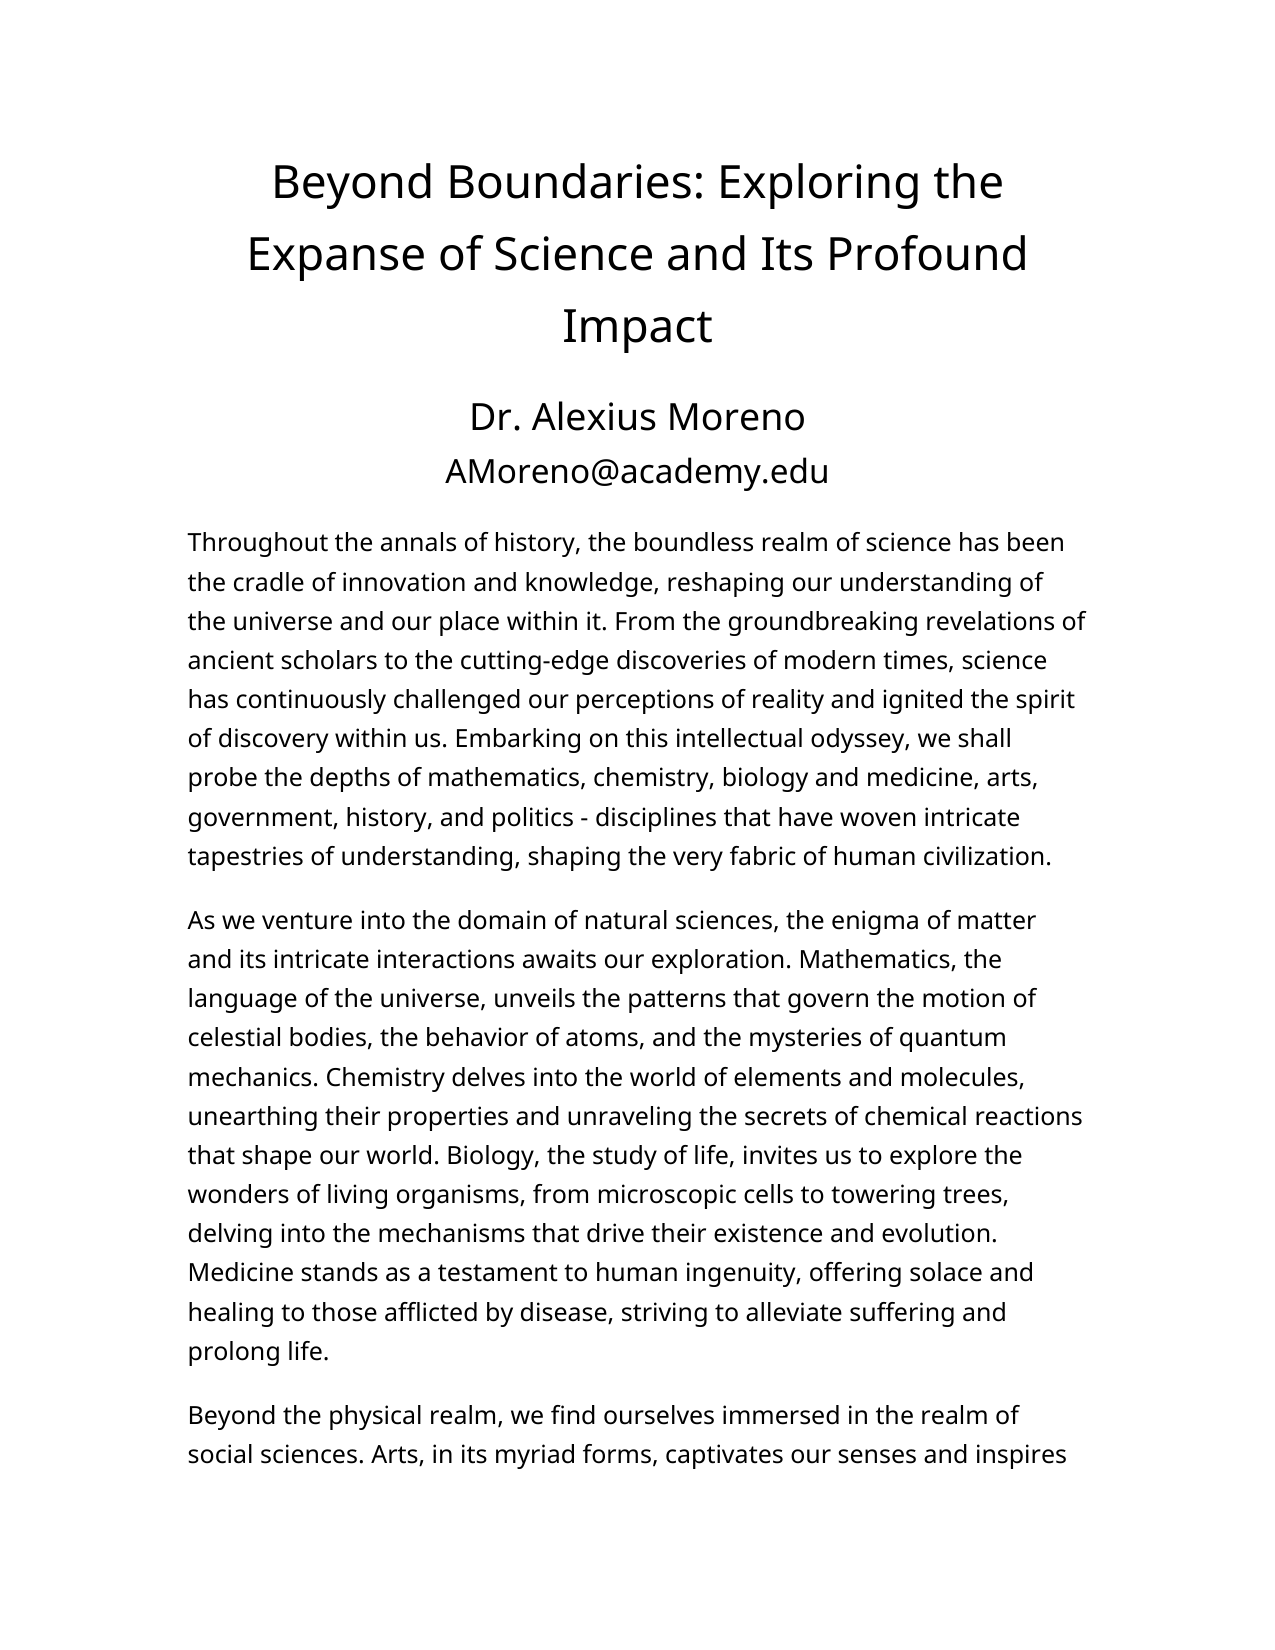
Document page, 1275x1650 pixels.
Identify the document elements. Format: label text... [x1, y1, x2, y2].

text Dr. Alexius Moreno AMoreno@academy.edu [187, 390, 1087, 493]
text As we venture into the domain of natural sciences, the enigma of matter and its intricate interactions awaits our exploration. Mathematics, the language of the universe, unveils the patterns that govern the motion of celestial bodies, the behavior of atoms, and the mysteries of quantum mechanics. Chemistry delves into the world of elements and molecules, unearthing their properties and unraveling the secrets of chemical reactions that shape our world. Biology, the study of life, invites us to explore the wonders of living organisms, from microscopic cells to towering trees, delving into the mechanisms that drive their existence and evolution. Medicine stands as a testament to human ingenuity, offering solace and healing to those afflicted by disease, striving to alleviate suffering and prolong life. [187, 902, 1087, 1367]
text Beyond Boundaries: Exploring the Expanse of Science and Its Profound Impact [187, 150, 1087, 356]
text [187, 1397, 1087, 1471]
text Throughout the annals of history, the boundless realm of science has been the cradle of innovation and knowledge, reshaping our understanding of the universe and our place within it. From the groundbreaking revelations of ancient scholars to the cutting-edge discoveries of modern times, science has continuously challenged our perceptions of reality and ignited the spirit of discovery within us. Embarking on this intellectual odyssey, we shall probe the depths of mathematics, chemistry, biology and medicine, arts, government, history, and politics - disciplines that have woven intricate tapestries of understanding, shaping the very fabric of human civilization. [187, 525, 1087, 872]
